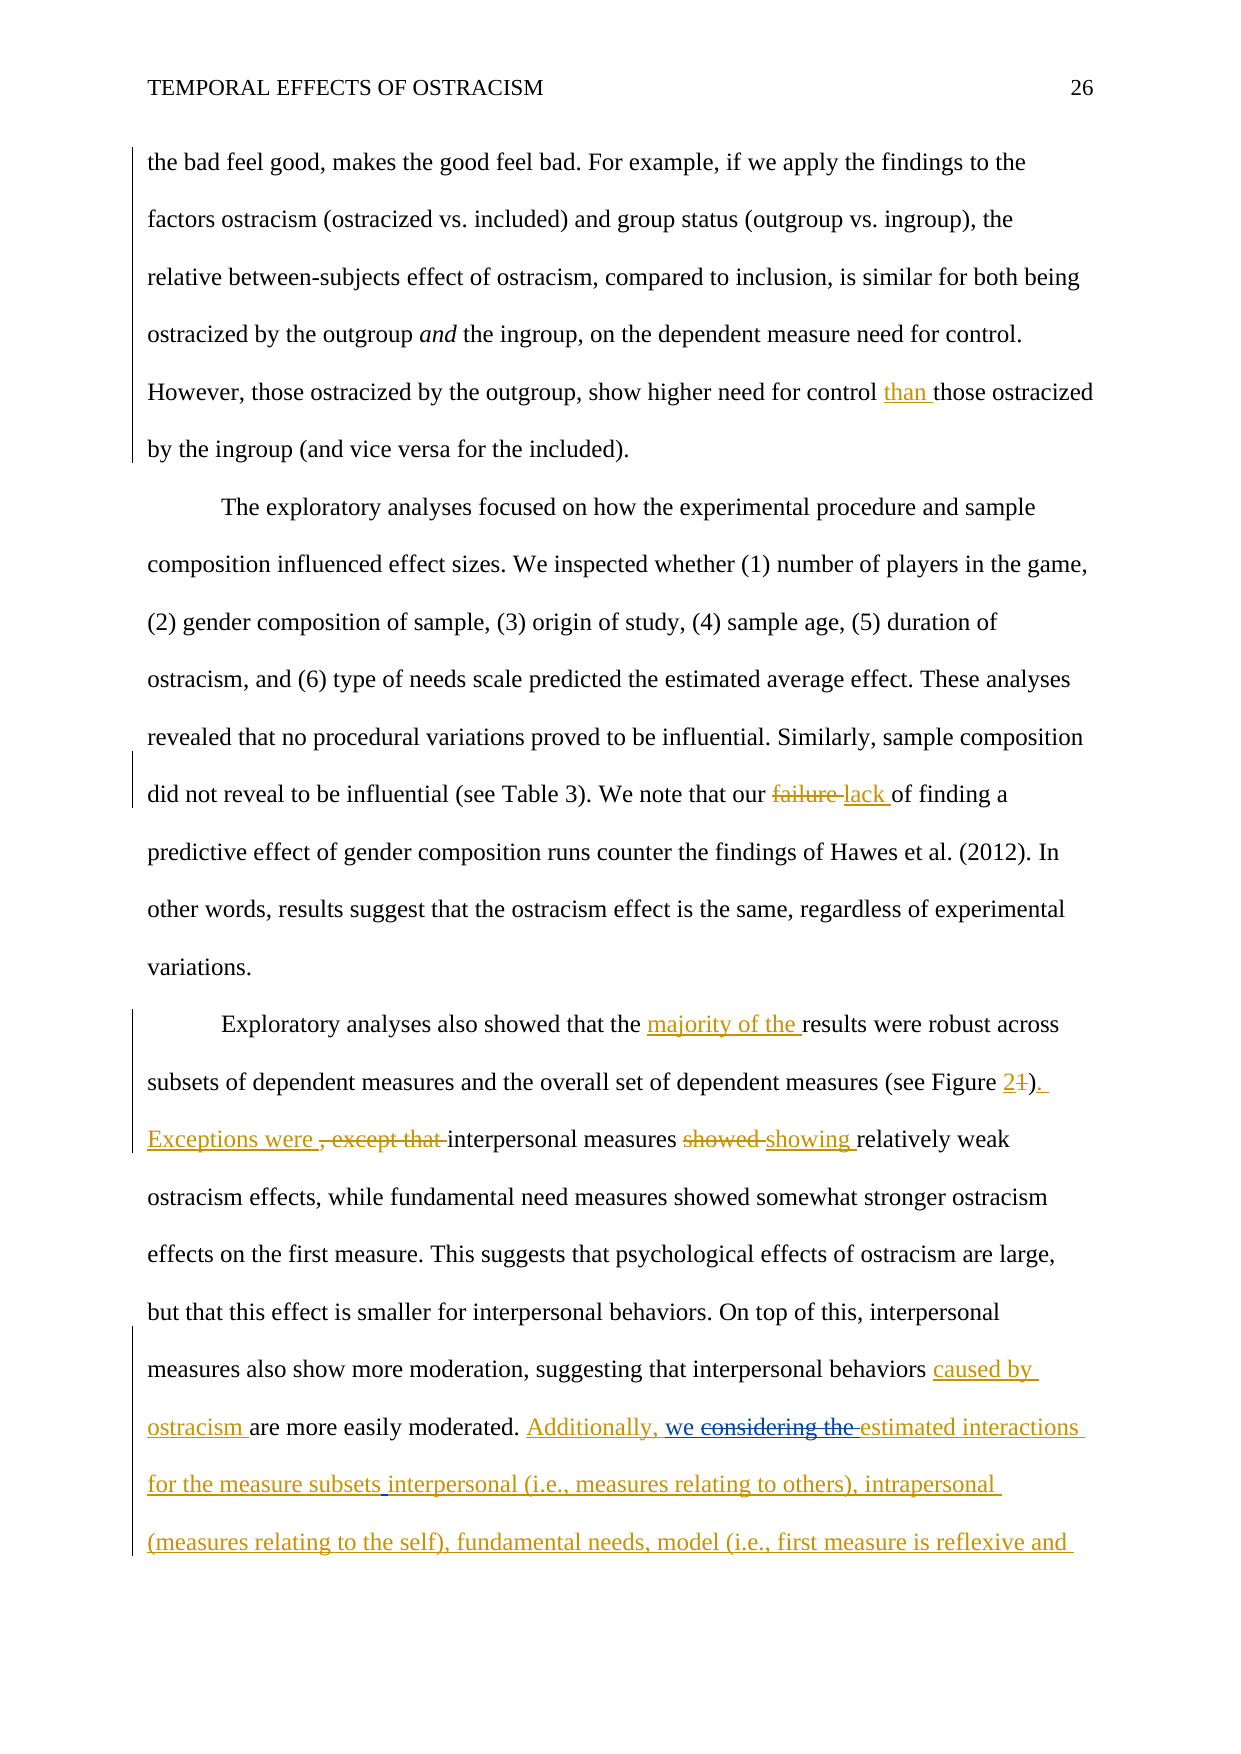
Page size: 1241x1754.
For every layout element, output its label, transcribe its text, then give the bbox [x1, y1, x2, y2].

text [147, 147, 1093, 463]
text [147, 1009, 1093, 1556]
text The exploratory analyses focused on how the experimental procedure and sample composition influenced effect sizes. We inspected whether (1) number of players in the game, (2) gender composition of sample, (3) origin of study, (4) sample age, (5) duration of ostracism, and (6) type of needs scale predicted the estimated average effect. These analyses revealed that no procedural variations proved to be influential. Similarly, sample composition did not reveal to be influential (see Table 3). We note that our of finding a predictive effect of gender composition runs counter the findings of Hawes et al. (2012). In other words, results suggest that the ostracism effect is the same, regardless of experimental variations. [147, 492, 1093, 981]
